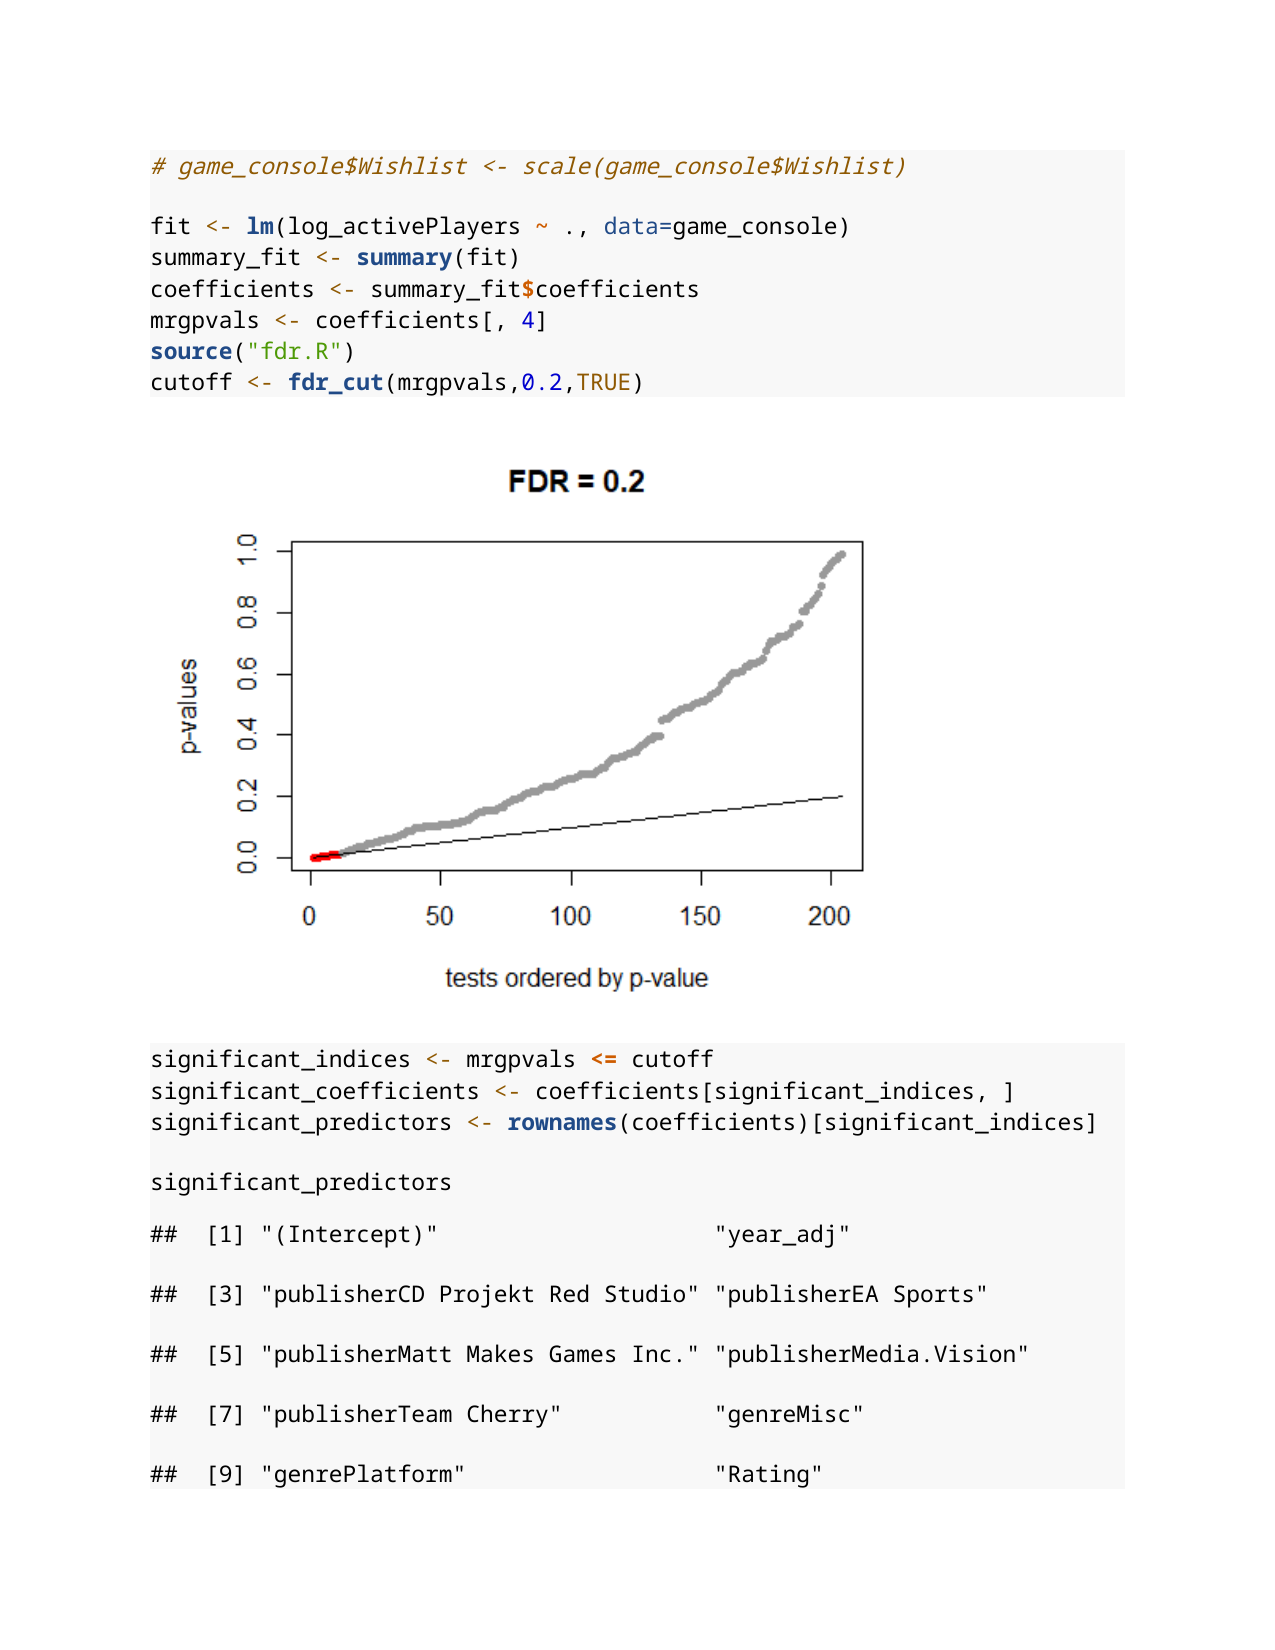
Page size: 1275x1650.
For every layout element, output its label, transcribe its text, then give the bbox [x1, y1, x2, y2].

text significant_indices <- mrgpvals <= cutoff significant_coefficients <- coefficients[significant_indices, ] significant_predictors <- rownames(coefficients)[significant_indices] significant_predictors [150, 1043, 1125, 1197]
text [150, 1218, 1125, 1489]
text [150, 150, 1125, 397]
picture [168, 418, 927, 1025]
